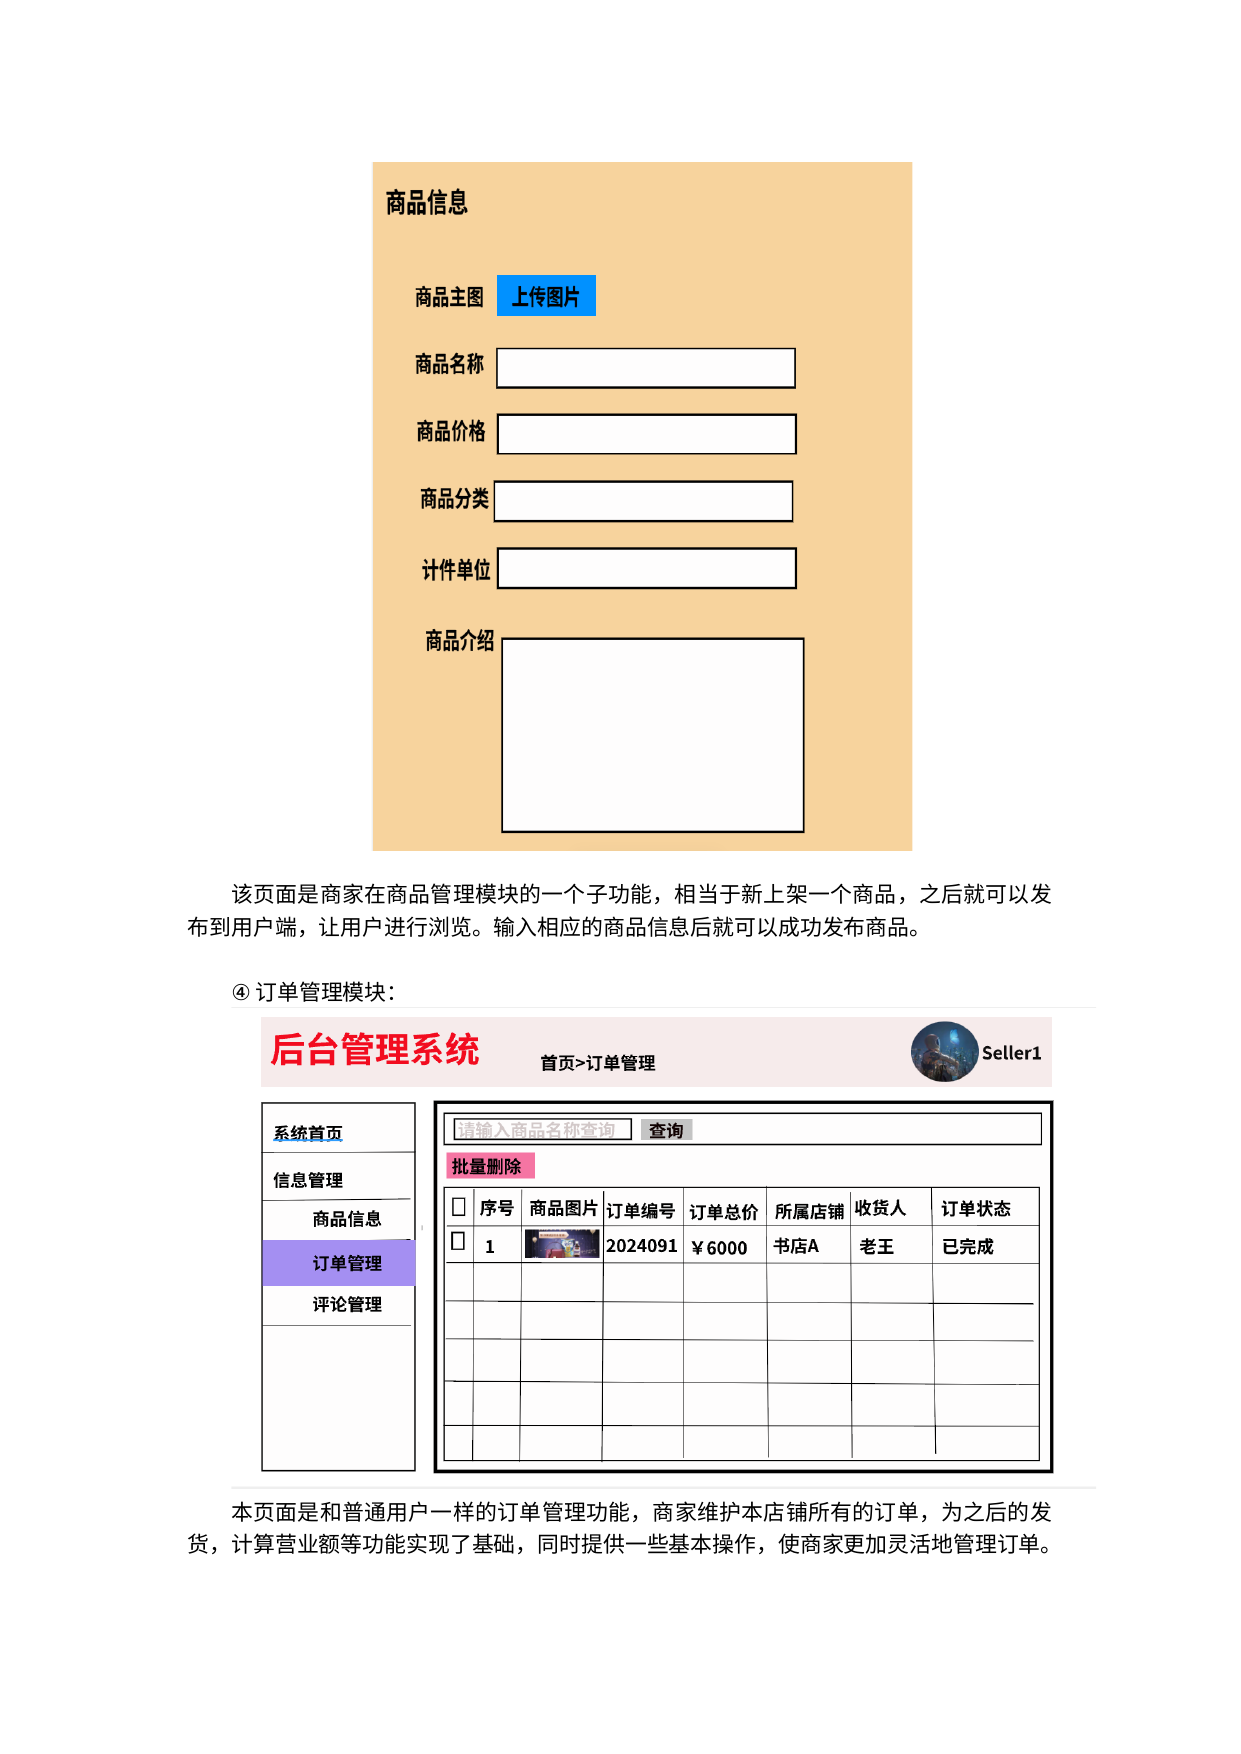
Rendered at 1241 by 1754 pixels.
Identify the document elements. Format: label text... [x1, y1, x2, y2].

picture [231, 1007, 1097, 1489]
list 该页面是商家在商品管理模块的一个子功能，相当于新上架一个商品，之后就可以发布到用户端，让用户进行浏览。输入相应的商品信息后就可以成功发布商品。 [187, 877, 1053, 942]
picture [371, 162, 913, 851]
list ④订单管理模块： [187, 974, 1053, 1007]
list 本页面是和普通用户一样的订单管理功能，商家维护本店铺所有的订单，为之后的发货，计算营业额等功能实现了基础，同时提供一些基本操作，使商家更加灵活地管理订单。 [187, 1494, 1053, 1559]
